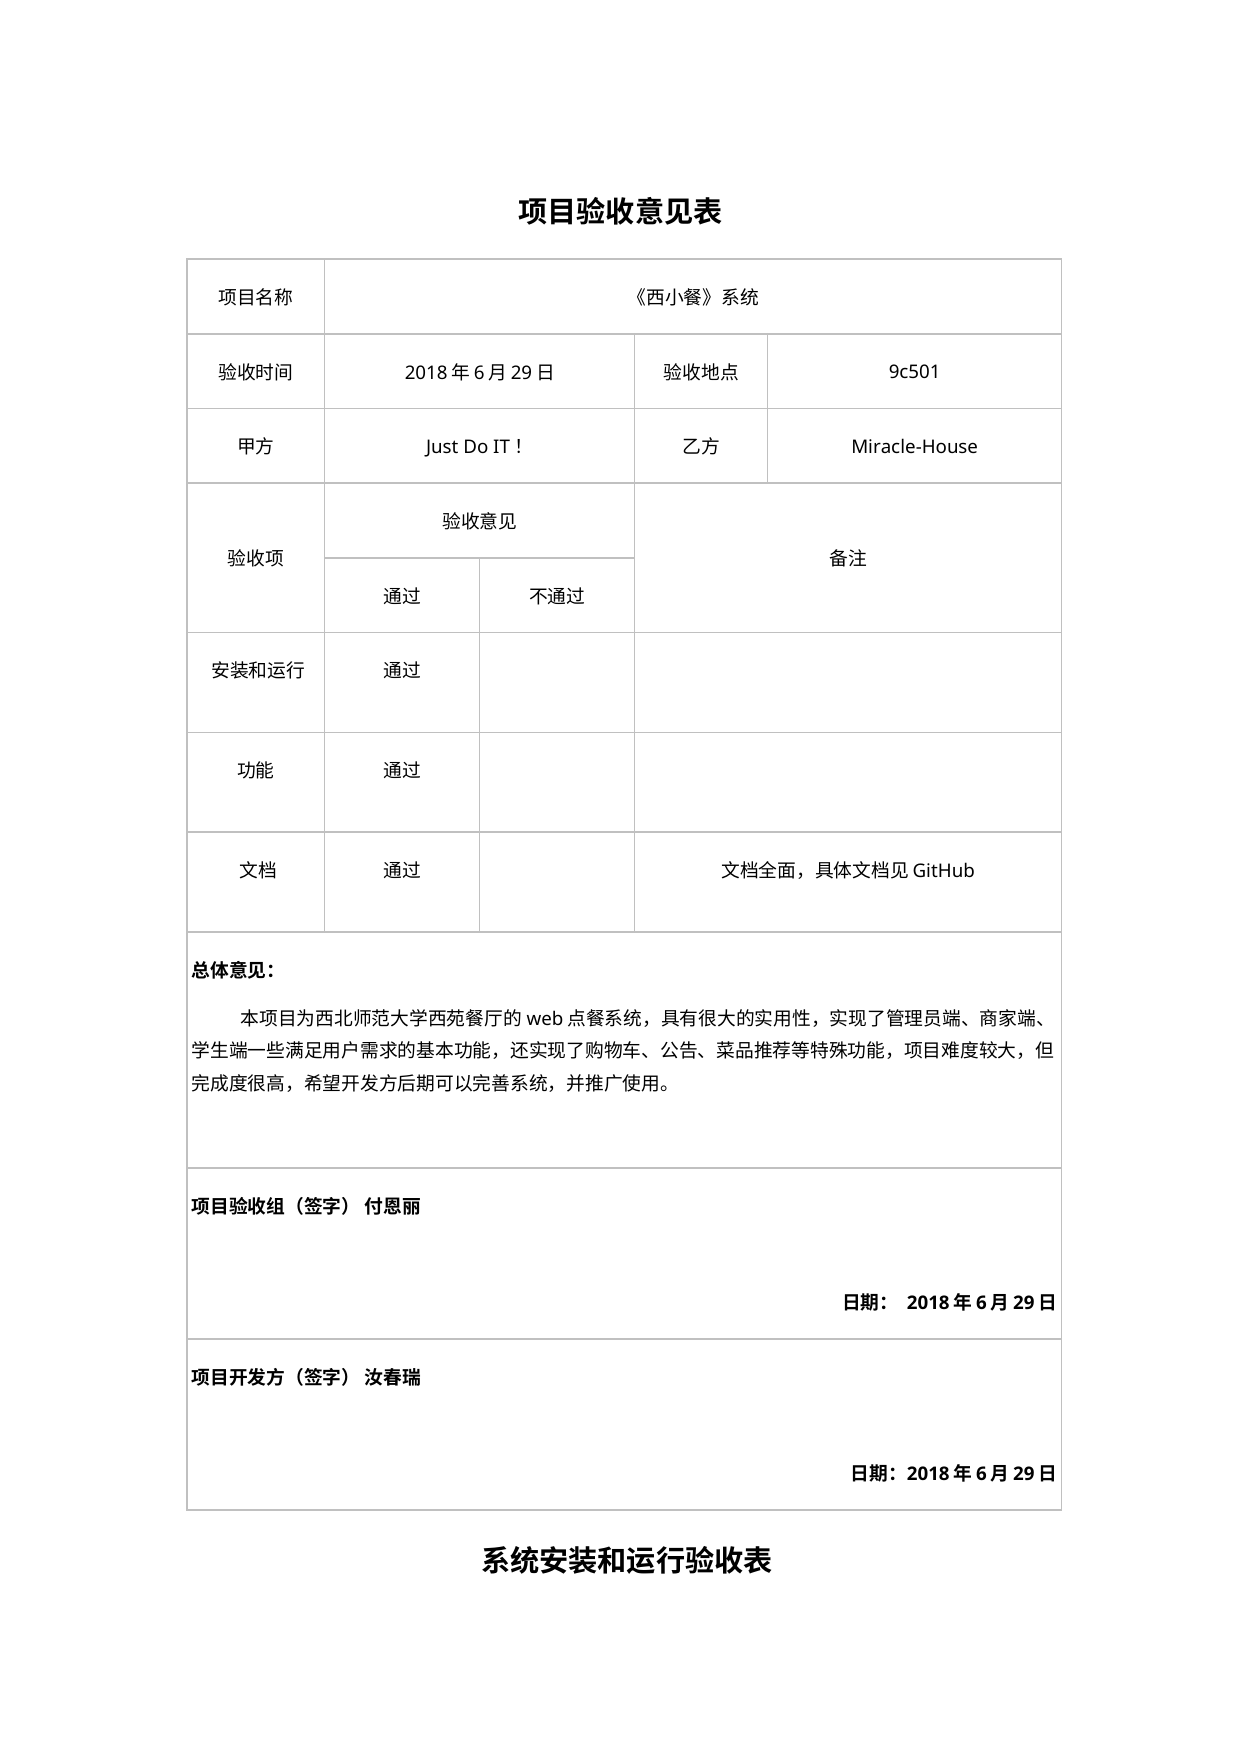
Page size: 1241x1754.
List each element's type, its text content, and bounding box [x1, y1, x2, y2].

table_cell 验收地点 [635, 335, 767, 408]
table_cell [480, 733, 634, 831]
table_cell [635, 633, 1061, 731]
table_cell 验收项 [188, 484, 324, 632]
table_cell 总体意见： 本项目为西北师范大学西苑餐厅的web点餐系统，具有很大的实用性，实现了管理员端、商家端、学生端一些满足用户需求的基本功能，还实现了购物车、公告、菜品推荐等特殊功能，项目难度较大，但完成度很高，希望开发方后期可以完善系统，并推广使用。 [188, 933, 1061, 1167]
table_cell 2018年6月29日 [325, 335, 634, 408]
table_cell 9c501 [768, 335, 1061, 408]
table_cell 备注 [635, 484, 1061, 632]
table_cell 通过 [325, 833, 479, 931]
table_cell 项目验收组（签字） 付恩丽 日期： 2018年6月29日 [188, 1169, 1061, 1338]
table_cell Just Do IT ！ [325, 409, 634, 482]
table_header 项目名称 [188, 260, 324, 333]
table_cell [635, 733, 1061, 831]
table_cell 功能 [188, 733, 324, 831]
table_cell 乙方 [635, 409, 767, 482]
table_cell 不通过 [480, 559, 634, 632]
table_header 《西小餐》系统 [325, 260, 1061, 333]
table_cell Miracle-House [768, 409, 1061, 482]
table_cell 项目开发方（签字） 汝春瑞 日期：2018年6月29日 [188, 1340, 1061, 1509]
table_cell 通过 [325, 633, 479, 731]
text 项目验收意见表 [187, 178, 1053, 243]
table_cell 通过 [325, 559, 479, 632]
table_cell 通过 [325, 733, 479, 831]
table_cell [480, 833, 634, 931]
table_cell 文档全面，具体文档见GitHub [635, 833, 1061, 931]
table_cell 文档 [188, 833, 324, 931]
table_cell 验收时间 [188, 335, 324, 408]
table_cell [480, 633, 634, 731]
text 系统安装和运行验收表 [187, 1526, 1053, 1591]
table_cell 安装和运行 [188, 633, 324, 731]
table_cell 验收意见 [325, 484, 634, 557]
table_cell 甲方 [188, 409, 324, 482]
